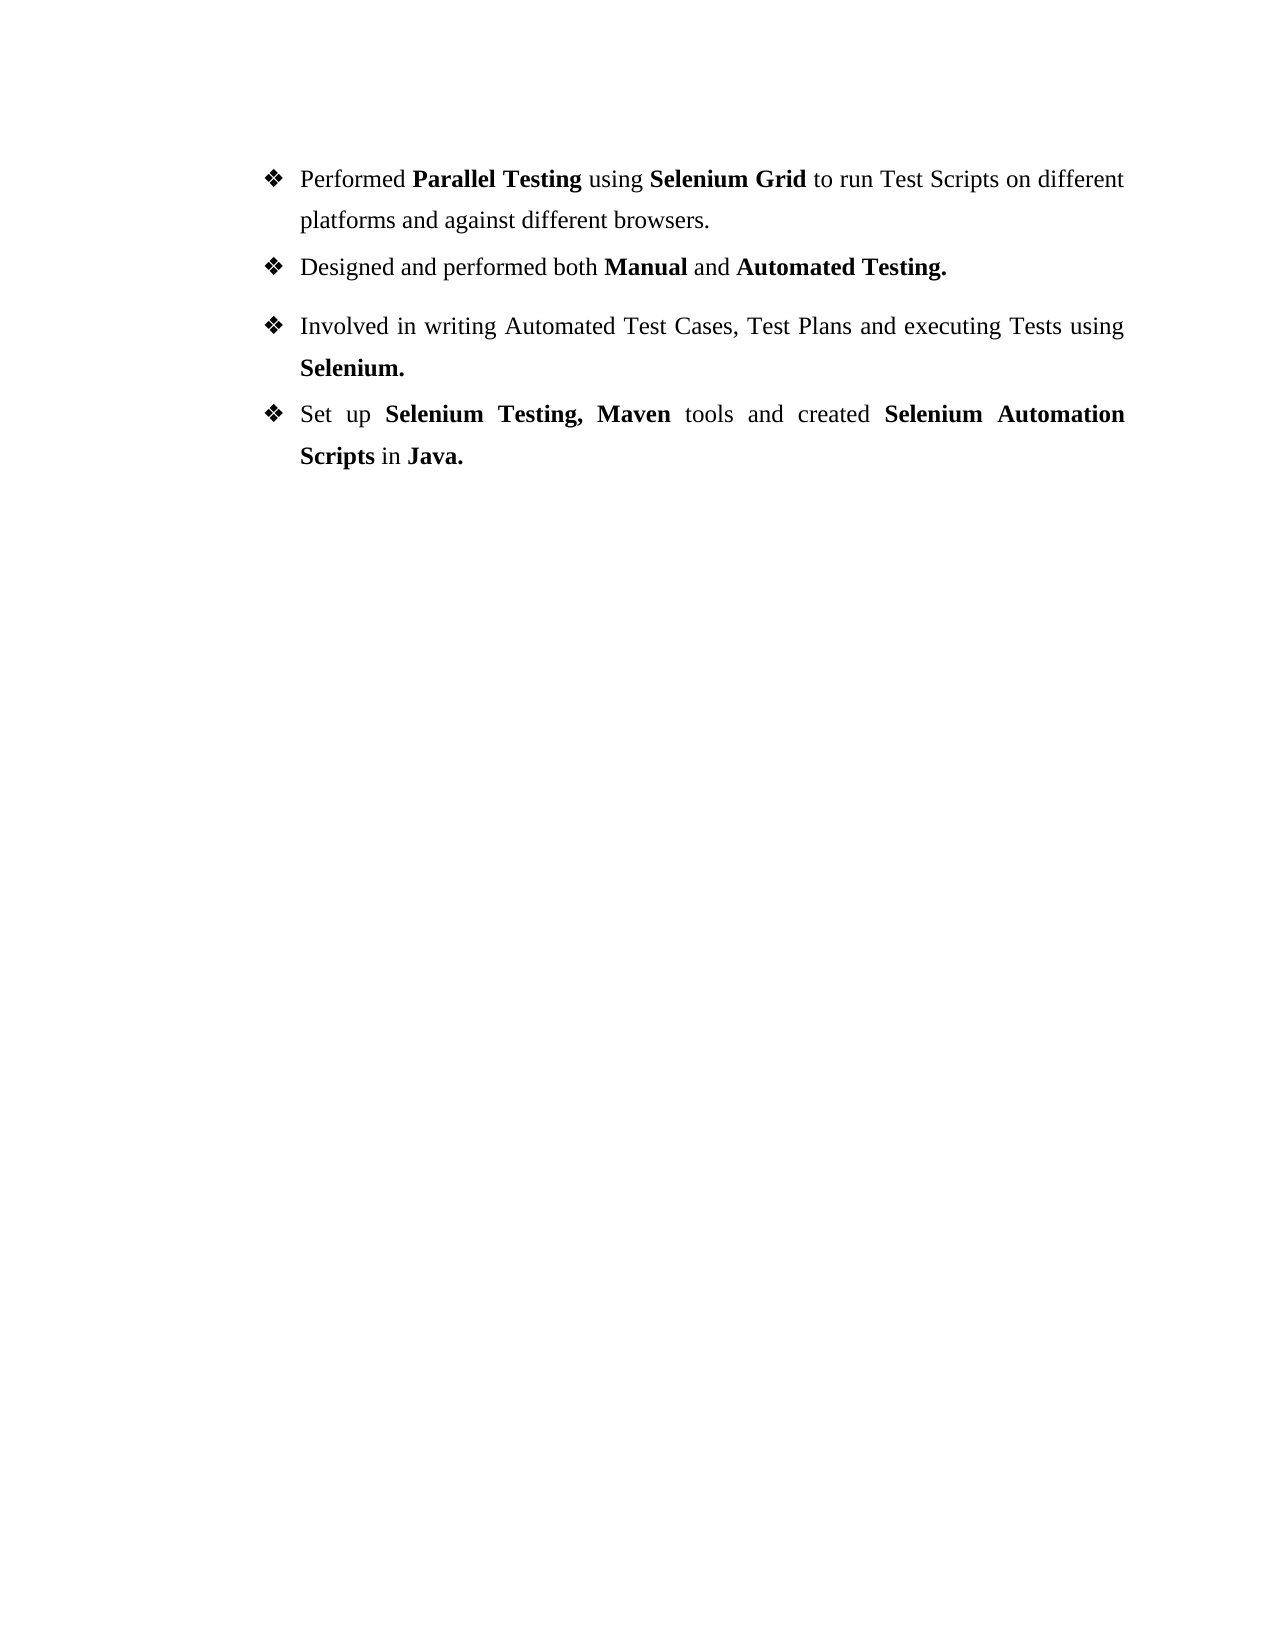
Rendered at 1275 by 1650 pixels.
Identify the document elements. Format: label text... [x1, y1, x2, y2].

list Set up Selenium Testing, Maven tools and created Selenium Automation Scripts in Java. [262, 386, 1125, 470]
list Designed and performed both Manual and Automated Testing. [262, 238, 1125, 290]
list Involved in writing Automated Test Cases, Test Plans and executing Tests using Selenium. [262, 297, 1125, 382]
list Performed Parallel Testing using Selenium Grid to run Test Scripts on different platforms and against different browsers. [262, 150, 1125, 234]
